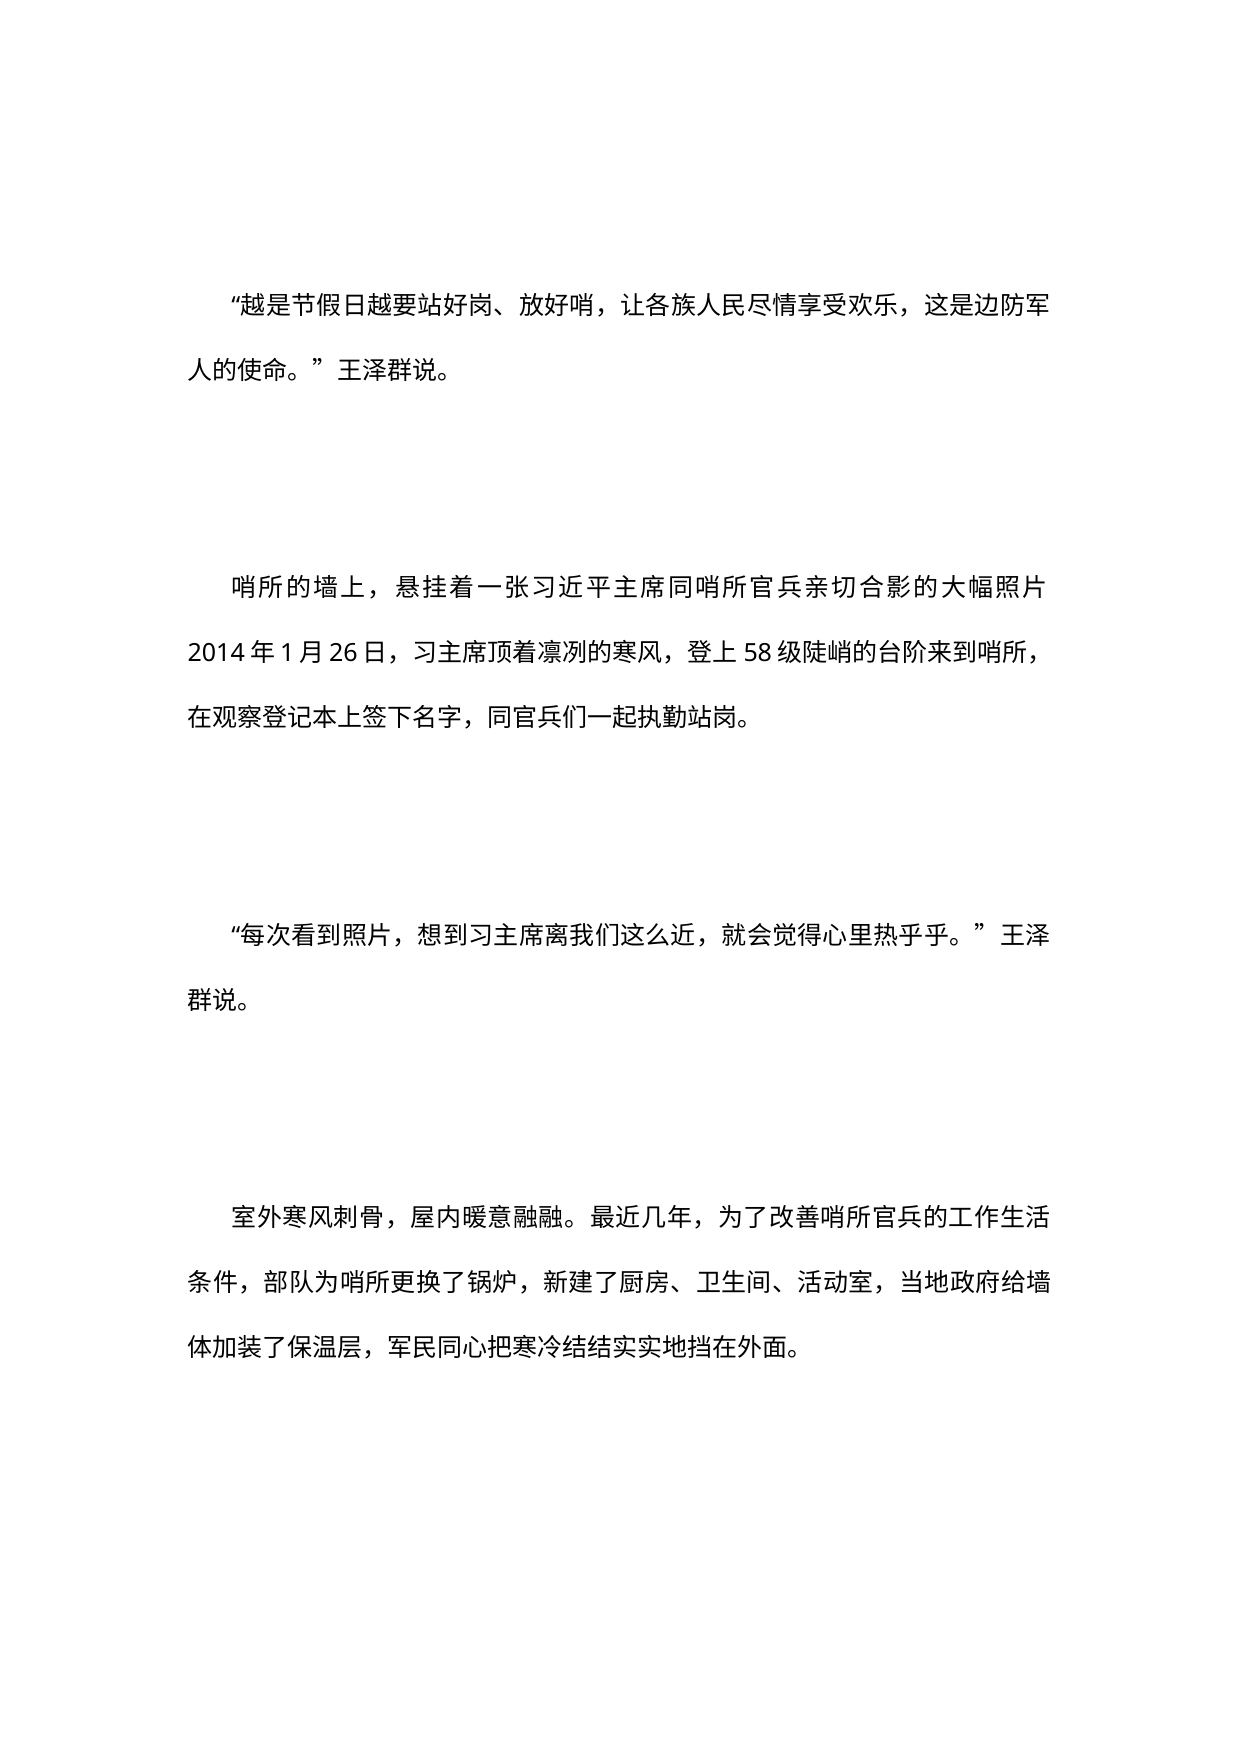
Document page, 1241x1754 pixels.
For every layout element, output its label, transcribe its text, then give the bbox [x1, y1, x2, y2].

text 哨所的墙上，悬挂着一张习近平主席同哨所官兵亲切合影的大幅照片。2014年1月26日，习主席顶着凛冽的寒风，登上58级陡峭的台阶来到哨所，在观察登记本上签下名字，同官兵们一起执勤站岗。 [187, 553, 1053, 748]
text “越是节假日越要站好岗、放好哨，让各族人民尽情享受欢乐，这是边防军人的使命。”王泽群说。 [187, 271, 1053, 401]
text 室外寒风刺骨，屋内暖意融融。最近几年，为了改善哨所官兵的工作生活条件，部队为哨所更换了锅炉，新建了厨房、卫生间、活动室，当地政府给墙体加装了保温层，军民同心把寒冷结结实实地挡在外面。 [187, 1183, 1053, 1378]
text “每次看到照片，想到习主席离我们这么近，就会觉得心里热乎乎。”王泽群说。 [187, 901, 1053, 1031]
